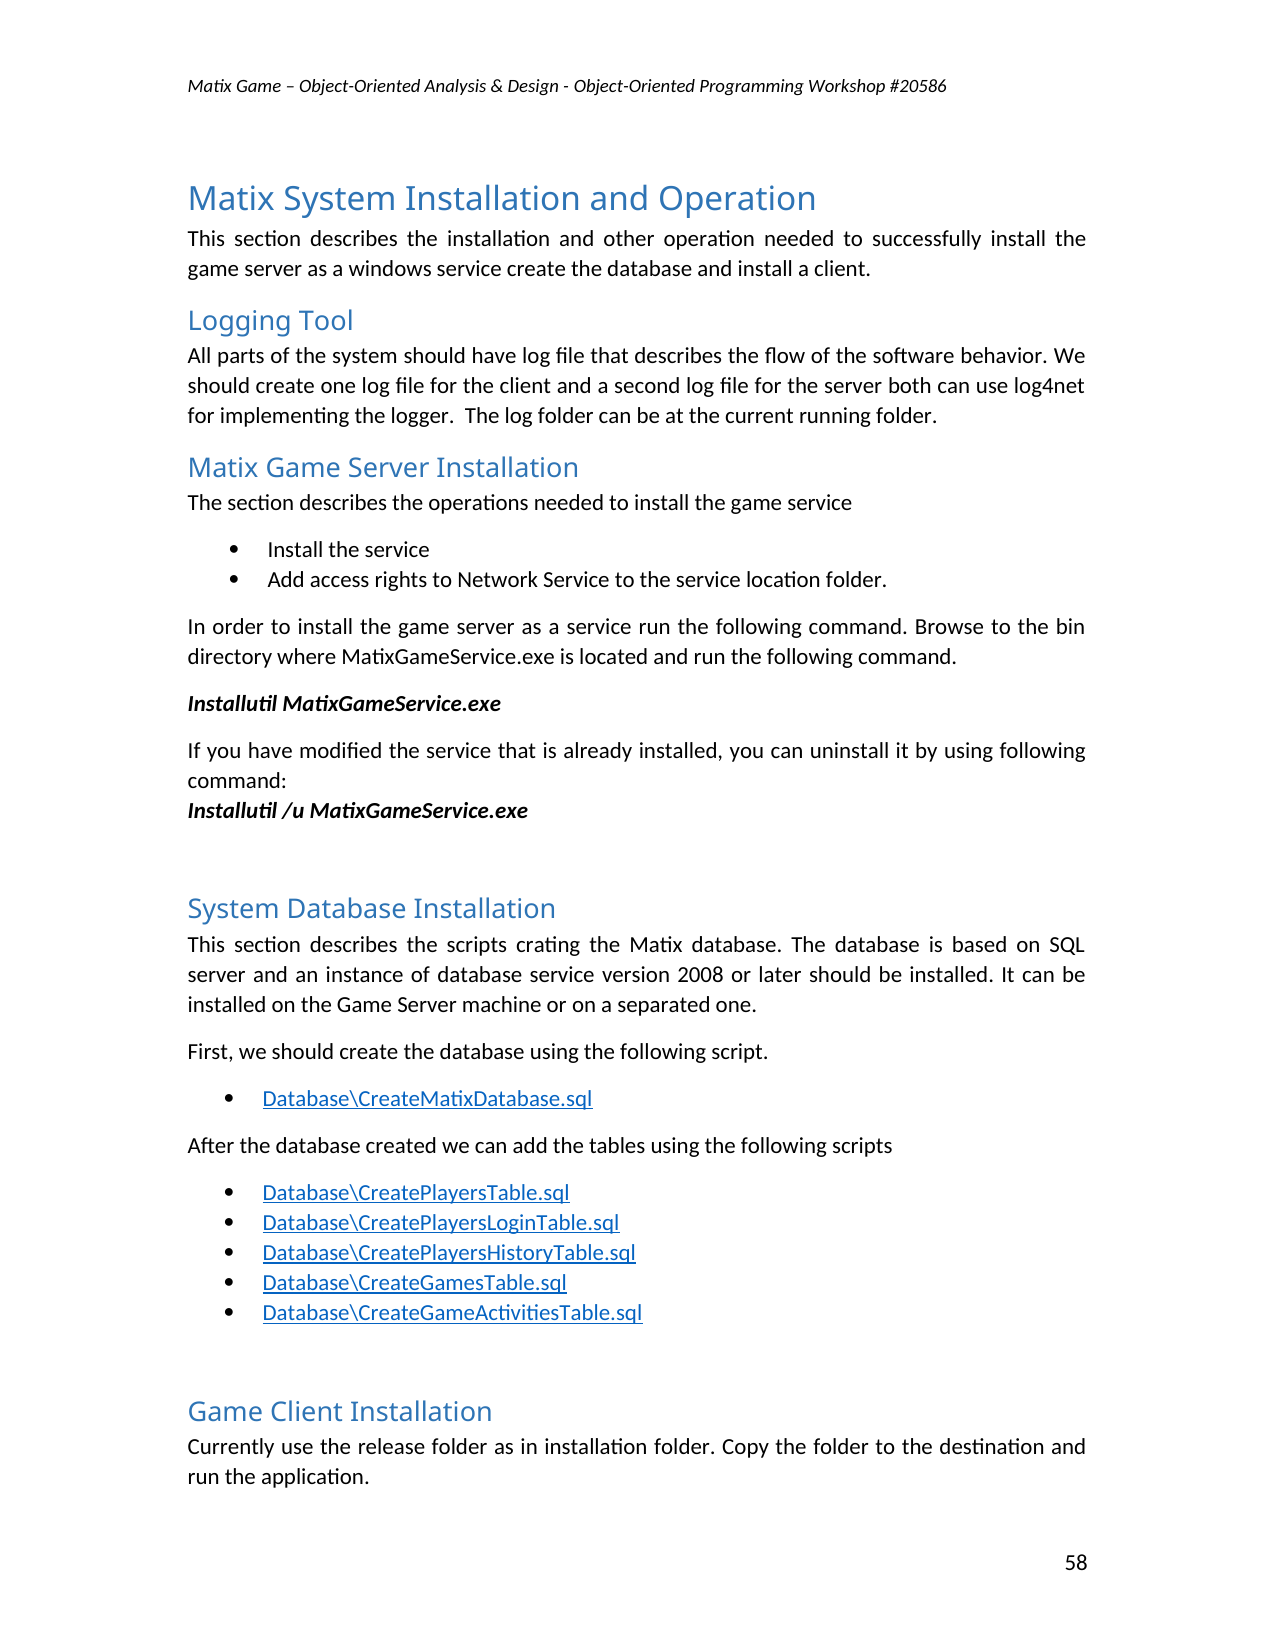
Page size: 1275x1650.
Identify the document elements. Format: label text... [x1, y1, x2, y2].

list Database\CreatePlayersHistoryTable.sql [225, 1238, 1087, 1266]
text This section describes the scripts crating the Matix database. The database is based on SQL server and an instance of database service version 2008 or later should be installed. It can be installed on the Game Server machine or on a separated one. [187, 930, 1087, 1018]
subtitle Logging Tool [187, 301, 1087, 338]
text After the database created we can add the tables using the following scripts [187, 1131, 1087, 1159]
list Database\CreateMatixDatabase.sql [225, 1084, 1087, 1112]
subtitle Matix System Installation and Operation [187, 175, 1087, 220]
text The section describes the operations needed to install the game service [187, 488, 1087, 516]
text Installutil MatixGameService.exe [187, 689, 1087, 717]
list Database\CreateGameActivitiesTable.sql [225, 1298, 1087, 1327]
text All parts of the system should have log file that describes the flow of the software behavior. We should create one log file for the client and a second log file for the server both can use log4net for implementing the logger. The log folder can be at the current running folder. [187, 341, 1087, 429]
list Database\CreatePlayersLoginTable.sql [225, 1208, 1087, 1236]
subtitle Matix Game Server Installation [187, 448, 1087, 485]
text Currently use the release folder as in installation folder. Copy the folder to the destination and run the application. [187, 1432, 1087, 1490]
list Add access rights to Network Service to the service location folder. [230, 565, 1087, 593]
text If you have modified the service that is already installed, you can uninstall it by using following command: Installutil /u MatixGameService.exe [187, 736, 1087, 824]
text First, we should create the database using the following script. [187, 1037, 1087, 1065]
subtitle Game Client Installation [187, 1392, 1087, 1429]
list Database\CreatePlayersTable.sql [225, 1178, 1087, 1206]
list Database\CreateGamesTable.sql [225, 1268, 1087, 1296]
text This section describes the installation and other operation needed to successfully install the game server as a windows service create the database and install a client. [187, 224, 1087, 282]
list Install the service [230, 535, 1087, 563]
subtitle System Database Installation [187, 890, 1087, 927]
text In order to install the game server as a service run the following command. Browse to the bin directory where MatixGameService.exe is located and run the following command. [187, 612, 1087, 670]
